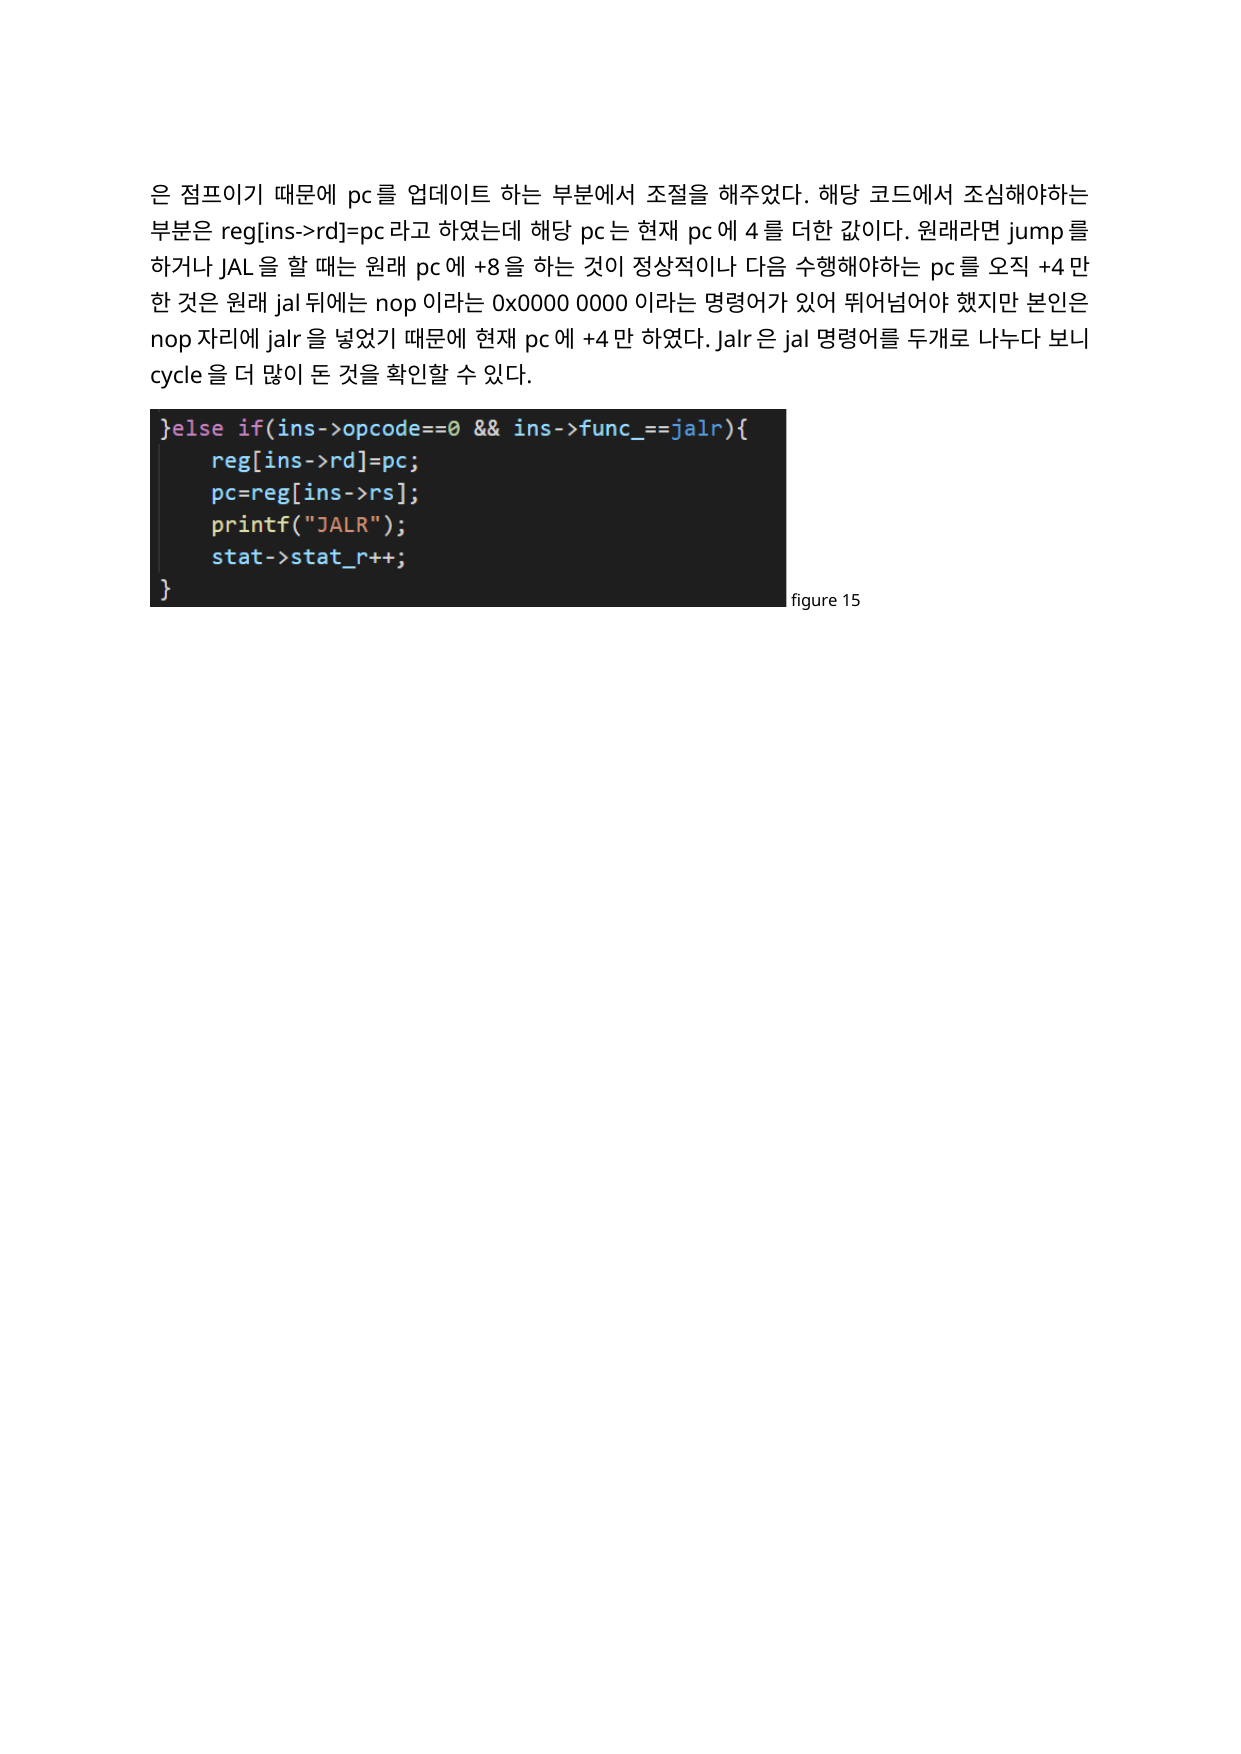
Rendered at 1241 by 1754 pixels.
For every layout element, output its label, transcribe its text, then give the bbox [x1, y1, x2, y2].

picture [150, 409, 787, 607]
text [150, 177, 1090, 390]
